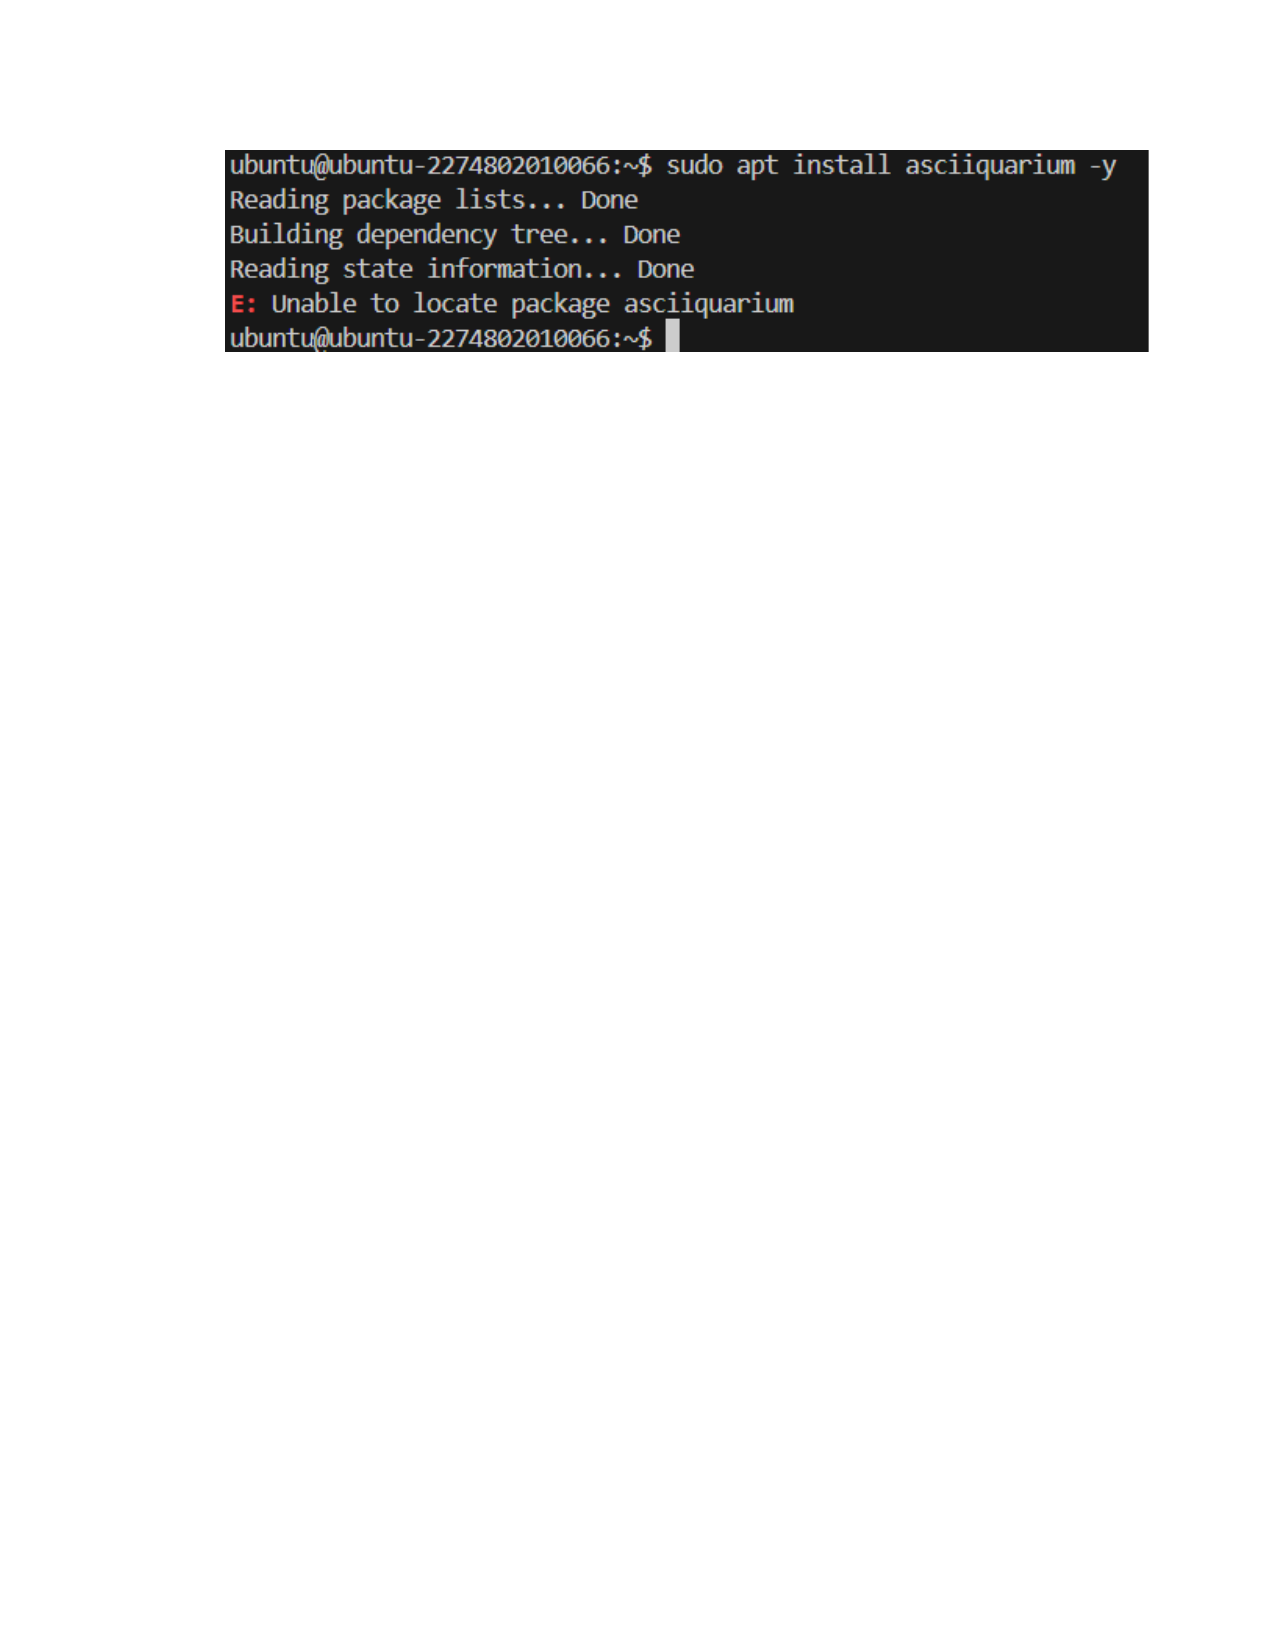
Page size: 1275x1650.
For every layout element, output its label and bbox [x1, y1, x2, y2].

picture [225, 150, 1149, 352]
